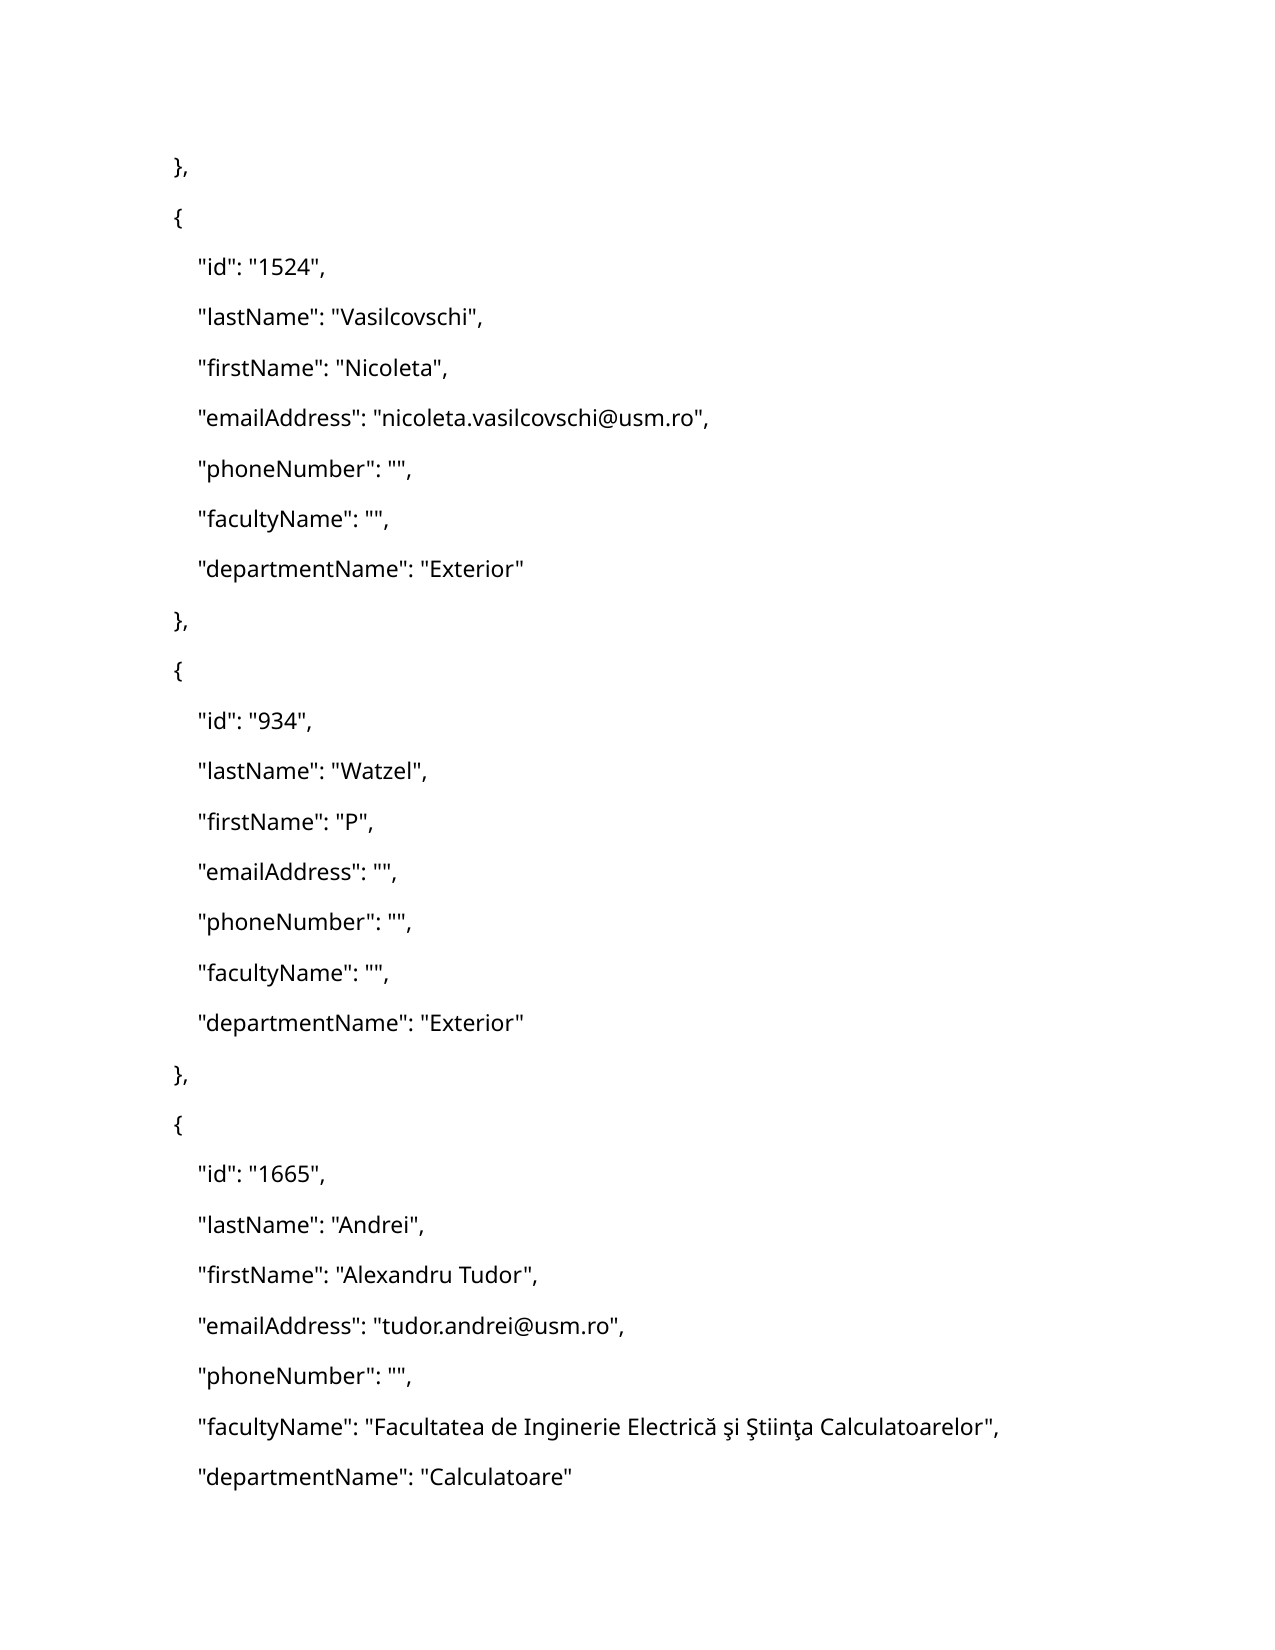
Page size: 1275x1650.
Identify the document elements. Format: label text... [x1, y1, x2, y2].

text "lastName": "Andrei", [150, 1209, 1125, 1240]
text "emailAddress": "tudor.andrei@usm.ro", [150, 1309, 1125, 1341]
text "facultyName": "", [150, 503, 1125, 534]
text "emailAddress": "nicoleta.vasilcovschi@usm.ro", [150, 402, 1125, 433]
text "firstName": "P", [150, 805, 1125, 837]
text "facultyName": "Facultatea de Inginerie Electrică şi Ştiinţa Calculatoarelor", [150, 1410, 1125, 1442]
text "firstName": "Nicoleta", [150, 352, 1125, 383]
text }, [150, 150, 1125, 181]
text "phoneNumber": "", [150, 906, 1125, 937]
text "id": "1524", [150, 251, 1125, 282]
text "phoneNumber": "", [150, 452, 1125, 484]
text "departmentName": "Exterior" [150, 1007, 1125, 1038]
text }, [150, 604, 1125, 635]
text "id": "1665", [150, 1158, 1125, 1189]
text { [150, 1108, 1125, 1139]
text "facultyName": "", [150, 957, 1125, 988]
text "departmentName": "Exterior" [150, 553, 1125, 584]
text "emailAddress": "", [150, 856, 1125, 887]
text "lastName": "Watzel", [150, 755, 1125, 786]
text }, [150, 1057, 1125, 1089]
text "departmentName": "Calculatoare" [150, 1461, 1125, 1492]
text { [150, 654, 1125, 685]
text "lastName": "Vasilcovschi", [150, 301, 1125, 332]
text "firstName": "Alexandru Tudor", [150, 1259, 1125, 1290]
text "id": "934", [150, 704, 1125, 736]
text "phoneNumber": "", [150, 1360, 1125, 1391]
text { [150, 200, 1125, 232]
